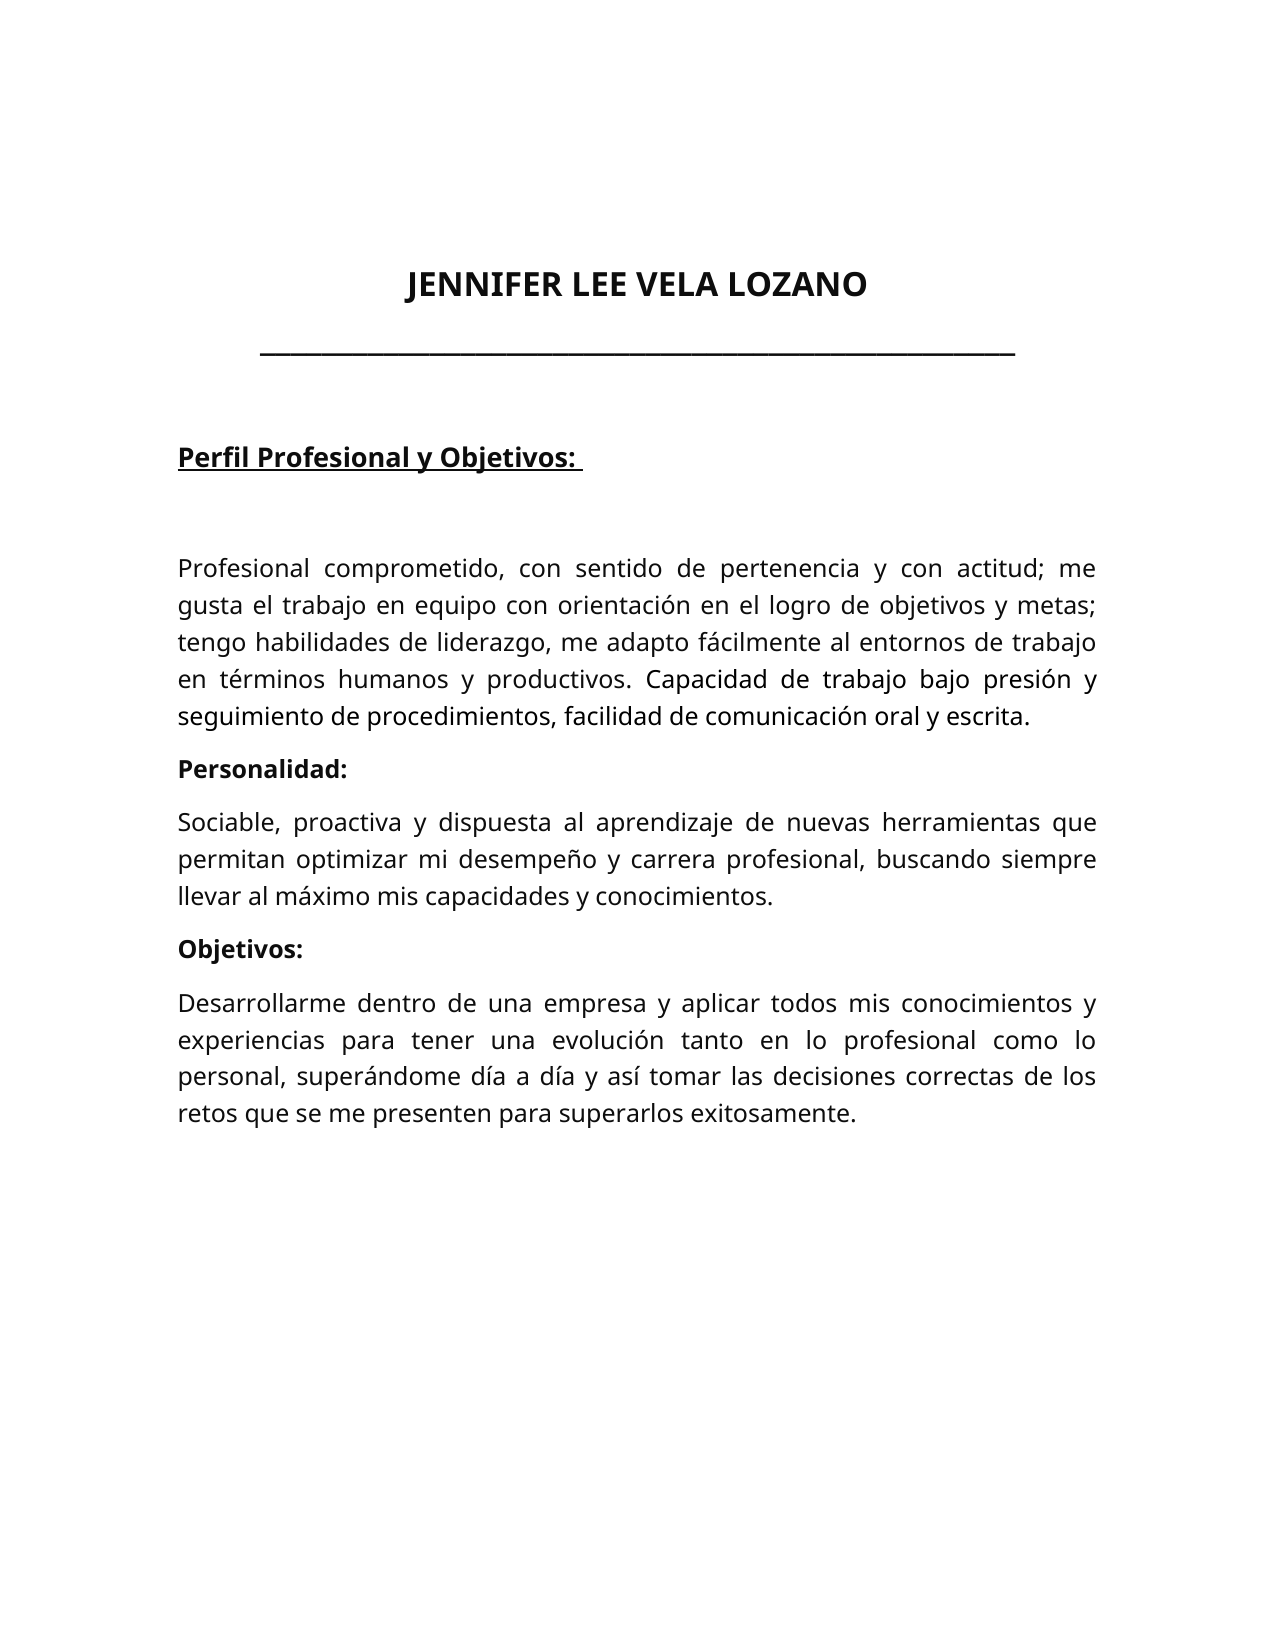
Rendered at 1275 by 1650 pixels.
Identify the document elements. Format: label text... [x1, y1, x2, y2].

text Sociable, proactiva y dispuesta al aprendizaje de nuevas herramientas que permitan optimizar mi desempeño y carrera profesional, buscando siempre llevar al máximo mis capacidades y conocimientos. [177, 805, 1098, 913]
text Objetivos: [177, 932, 1098, 966]
text Personalidad: [177, 752, 1098, 786]
text Perfil Profesional y Objetivos: [177, 438, 1098, 475]
text Desarrollarme dentro de una empresa y aplicar todos mis conocimientos y experiencias para tener una evolución tanto en lo profesional como lo personal, superándome día a día y así tomar las decisiones correctas de los retos que se me presenten para superarlos exitosamente. [177, 986, 1098, 1130]
text Profesional comprometido, con sentido de pertenencia y con actitud; me gusta el trabajo en equipo con orientación en el logro de objetivos y metas; tengo habilidades de liderazgo, me adapto fácilmente al entornos de trabajo en términos humanos y productivos. Capacidad de trabajo bajo presión y seguimiento de procedimientos, facilidad de comunicación oral y escrita. [177, 551, 1098, 732]
text JENNIFER LEE VELA LOZANO _________________________________________________ [177, 261, 1098, 361]
